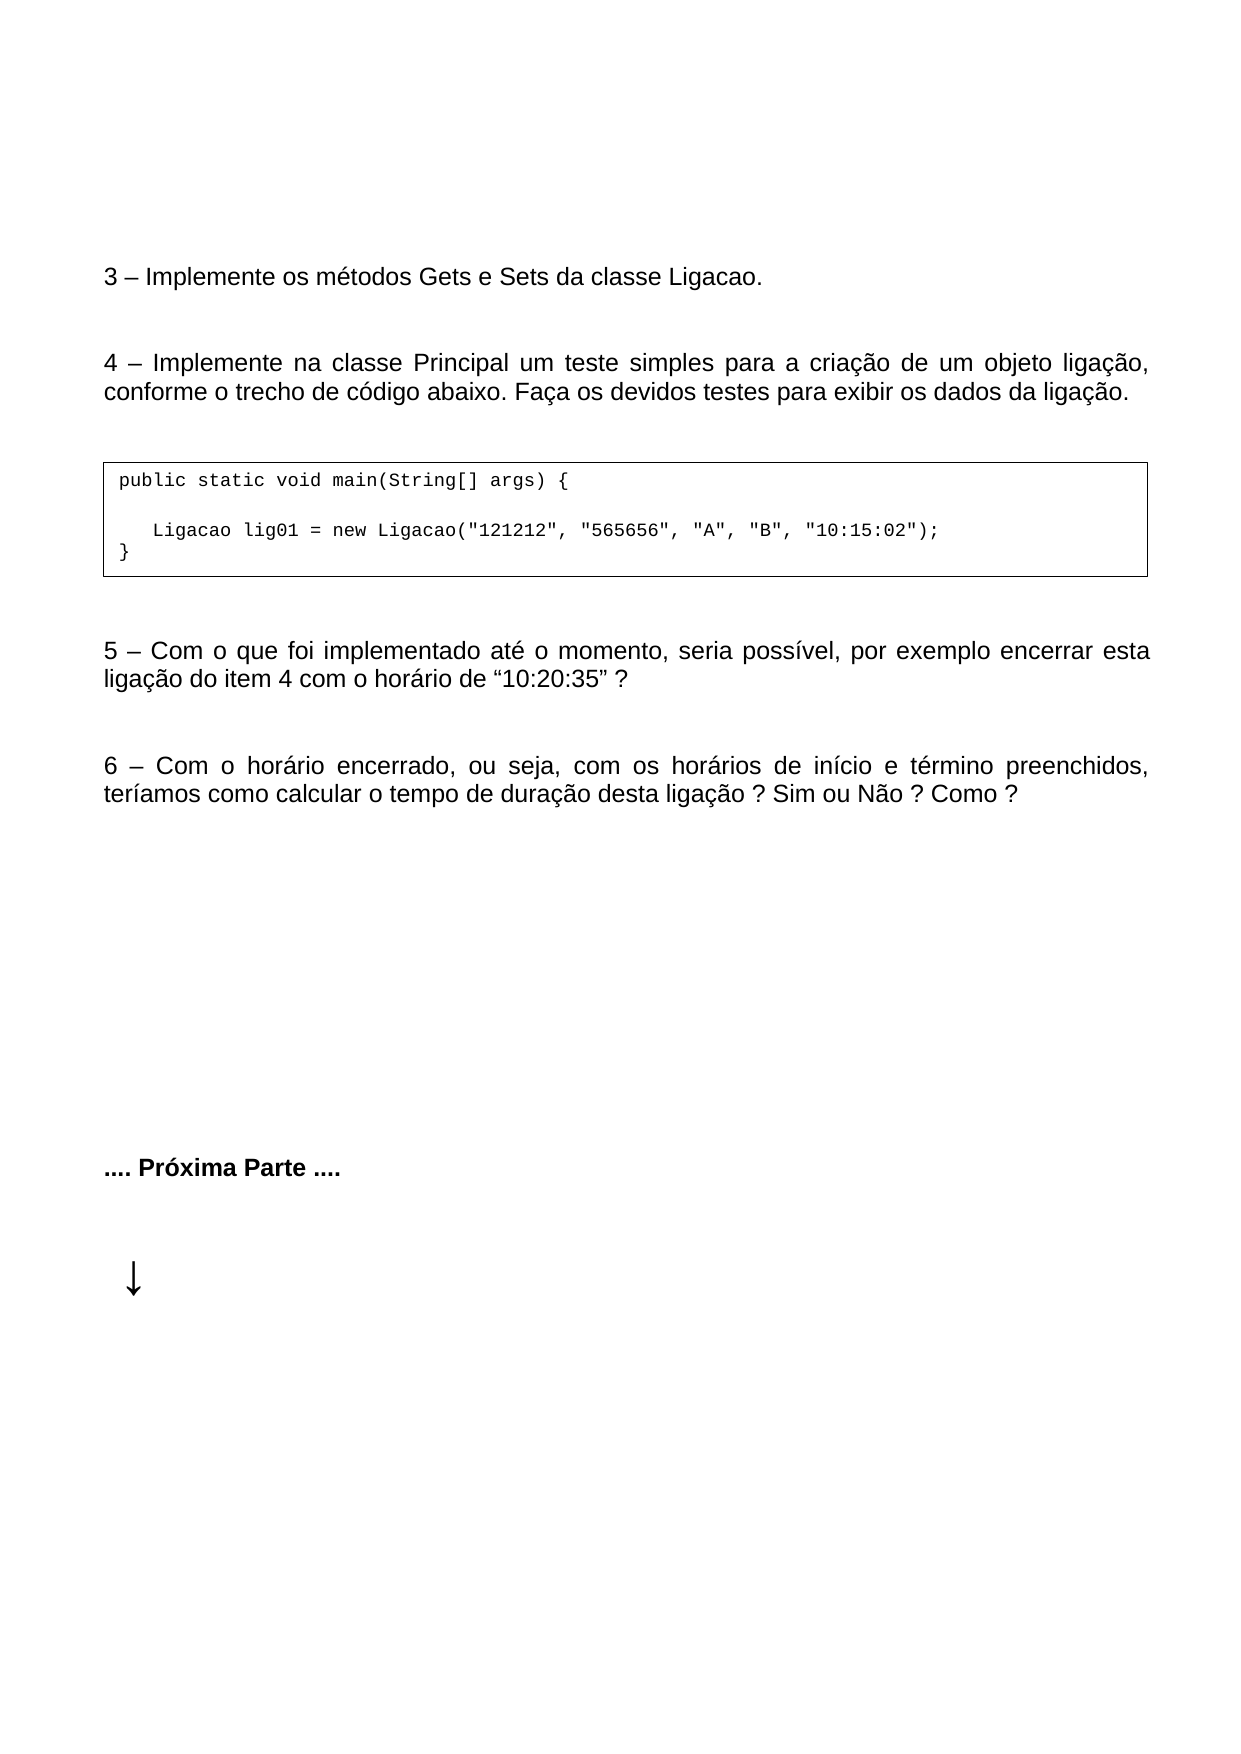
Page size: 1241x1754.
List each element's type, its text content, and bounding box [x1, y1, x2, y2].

text 4 – Implemente na classe Principal um teste simples para a criação de um objeto ligação, conforme o trecho de código abaixo. Faça os devidos testes para exibir os dados da ligação. [103, 348, 1152, 406]
text ↓ [103, 1239, 1152, 1306]
text 6 – Com o horário encerrado, ou seja, com os horários de início e término preenchidos, teríamos como calcular o tempo de duração desta ligação ? Sim ou Não ? Como ? [103, 751, 1152, 808]
text .... Próxima Parte .... [103, 1153, 1152, 1182]
text 5 – Com o que foi implementado até o momento, seria possível, por exemplo encerrar esta ligação do item 4 com o horário de “10:20:35” ? [103, 636, 1152, 693]
text 3 – Implemente os métodos Gets e Sets da classe Ligacao. [103, 262, 1152, 291]
